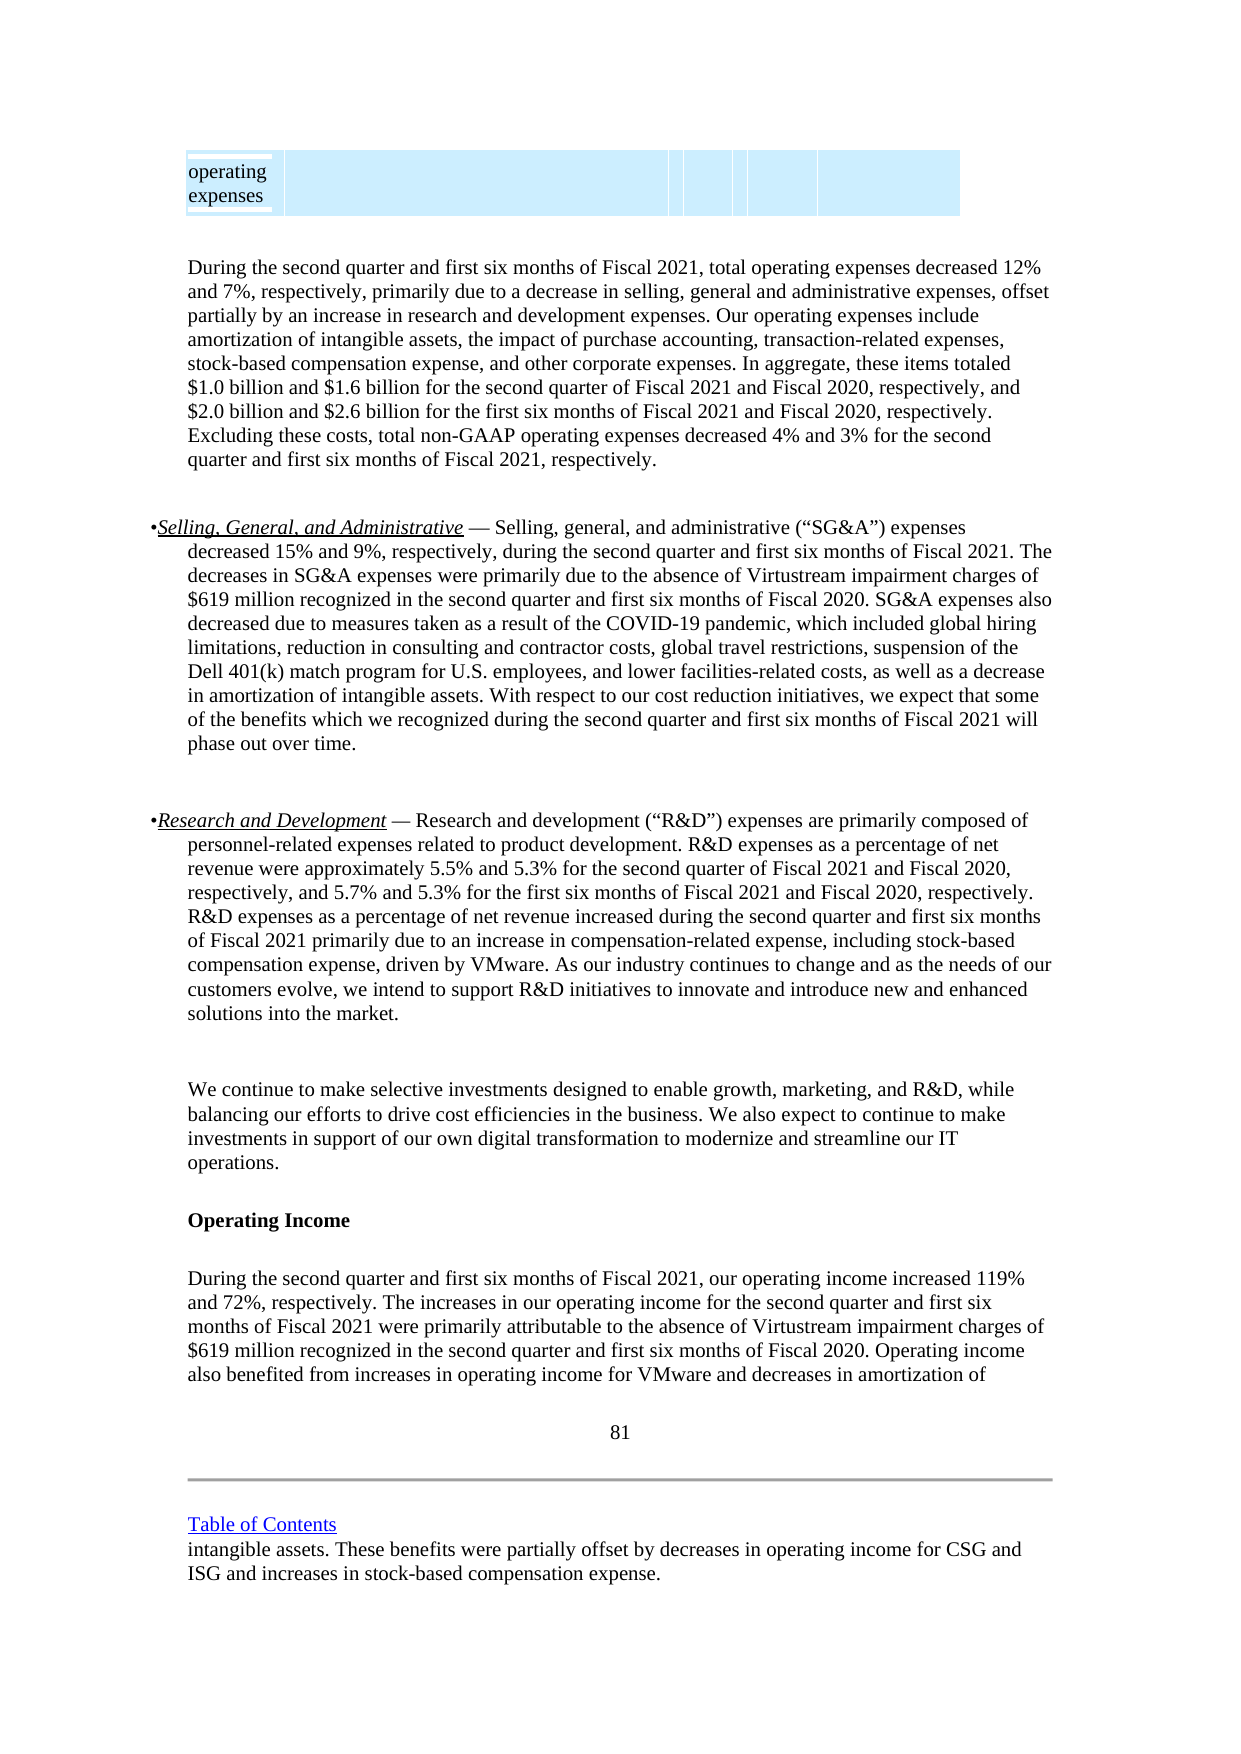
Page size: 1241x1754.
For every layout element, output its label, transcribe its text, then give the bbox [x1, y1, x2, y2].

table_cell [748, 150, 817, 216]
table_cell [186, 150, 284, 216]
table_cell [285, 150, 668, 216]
text We continue to make selective investments designed to enable growth, marketing, and R&D, while balancing our efforts to drive cost efficiencies in the business. We also expect to continue to make investments in support of our own digital transformation to modernize and streamline our IT operations. [188, 1077, 1053, 1174]
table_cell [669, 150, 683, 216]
text Table of Contents [188, 1512, 1053, 1532]
text During the second quarter and first six months of Fiscal 2021, total operating expenses decreased 12% and 7%, respectively, primarily due to a decrease in selling, general and administrative expenses, offset partially by an increase in research and development expenses. Our operating expenses include amortization of intangible assets, the impact of purchase accounting, transaction-related expenses, stock-based compensation expense, and other corporate expenses. In aggregate, these items totaled $1.0 billion and $1.6 billion for the second quarter of Fiscal 2021 and Fiscal 2020, respectively, and $2.0 billion and $2.6 billion for the first six months of Fiscal 2021 and Fiscal 2020, respectively. Excluding these costs, total non-GAAP operating expenses decreased 4% and 3% for the second quarter and first six months of Fiscal 2021, respectively. [188, 254, 1053, 471]
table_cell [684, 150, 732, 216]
text Operating Income [188, 1208, 1053, 1232]
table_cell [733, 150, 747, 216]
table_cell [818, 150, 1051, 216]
text During the second quarter and first six months of Fiscal 2021, our operating income increased 119% and 72%, respectively. The increases in our operating income for the second quarter and first six months of Fiscal 2021 were primarily attributable to the absence of Virtustream impairment charges of $619 million recognized in the second quarter and first six months of Fiscal 2020. Operating income also benefited from increases in operating income for VMware and decreases in amortization of [188, 1266, 1053, 1386]
text •Research and Development — Research and development (“R&D”) expenses are primarily composed of personnel-related expenses related to product development. R&D expenses as a percentage of net revenue were approximately 5.5% and 5.3% for the second quarter of Fiscal 2021 and Fiscal 2020, respectively, and 5.7% and 5.3% for the first six months of Fiscal 2021 and Fiscal 2020, respectively. R&D expenses as a percentage of net revenue increased during the second quarter and first six months of Fiscal 2021 primarily due to an increase in compensation-related expense, including stock-based compensation expense, driven by VMware. As our industry continues to change and as the needs of our customers evolve, we intend to support R&D initiatives to innovate and introduce new and enhanced solutions into the market. [150, 808, 1053, 1025]
text 81 [188, 1420, 1053, 1444]
text •Selling, General, and Administrative — Selling, general, and administrative (“SG&A”) expenses decreased 15% and 9%, respectively, during the second quarter and first six months of Fiscal 2021. The decreases in SG&A expenses were primarily due to the absence of Virtustream impairment charges of $619 million recognized in the second quarter and first six months of Fiscal 2020. SG&A expenses also decreased due to measures taken as a result of the COVID-19 pandemic, which included global hiring limitations, reduction in consulting and contractor costs, global travel restrictions, suspension of the Dell 401(k) match program for U.S. employees, and lower facilities-related costs, as well as a decrease in amortization of intangible assets. With respect to our cost reduction initiatives, we expect that some of the benefits which we recognized during the second quarter and first six months of Fiscal 2021 will phase out over time. [150, 515, 1053, 755]
text intangible assets. These benefits were partially offset by decreases in operating income for CSG and ISG and increases in stock-based compensation expense. [188, 1532, 1053, 1585]
